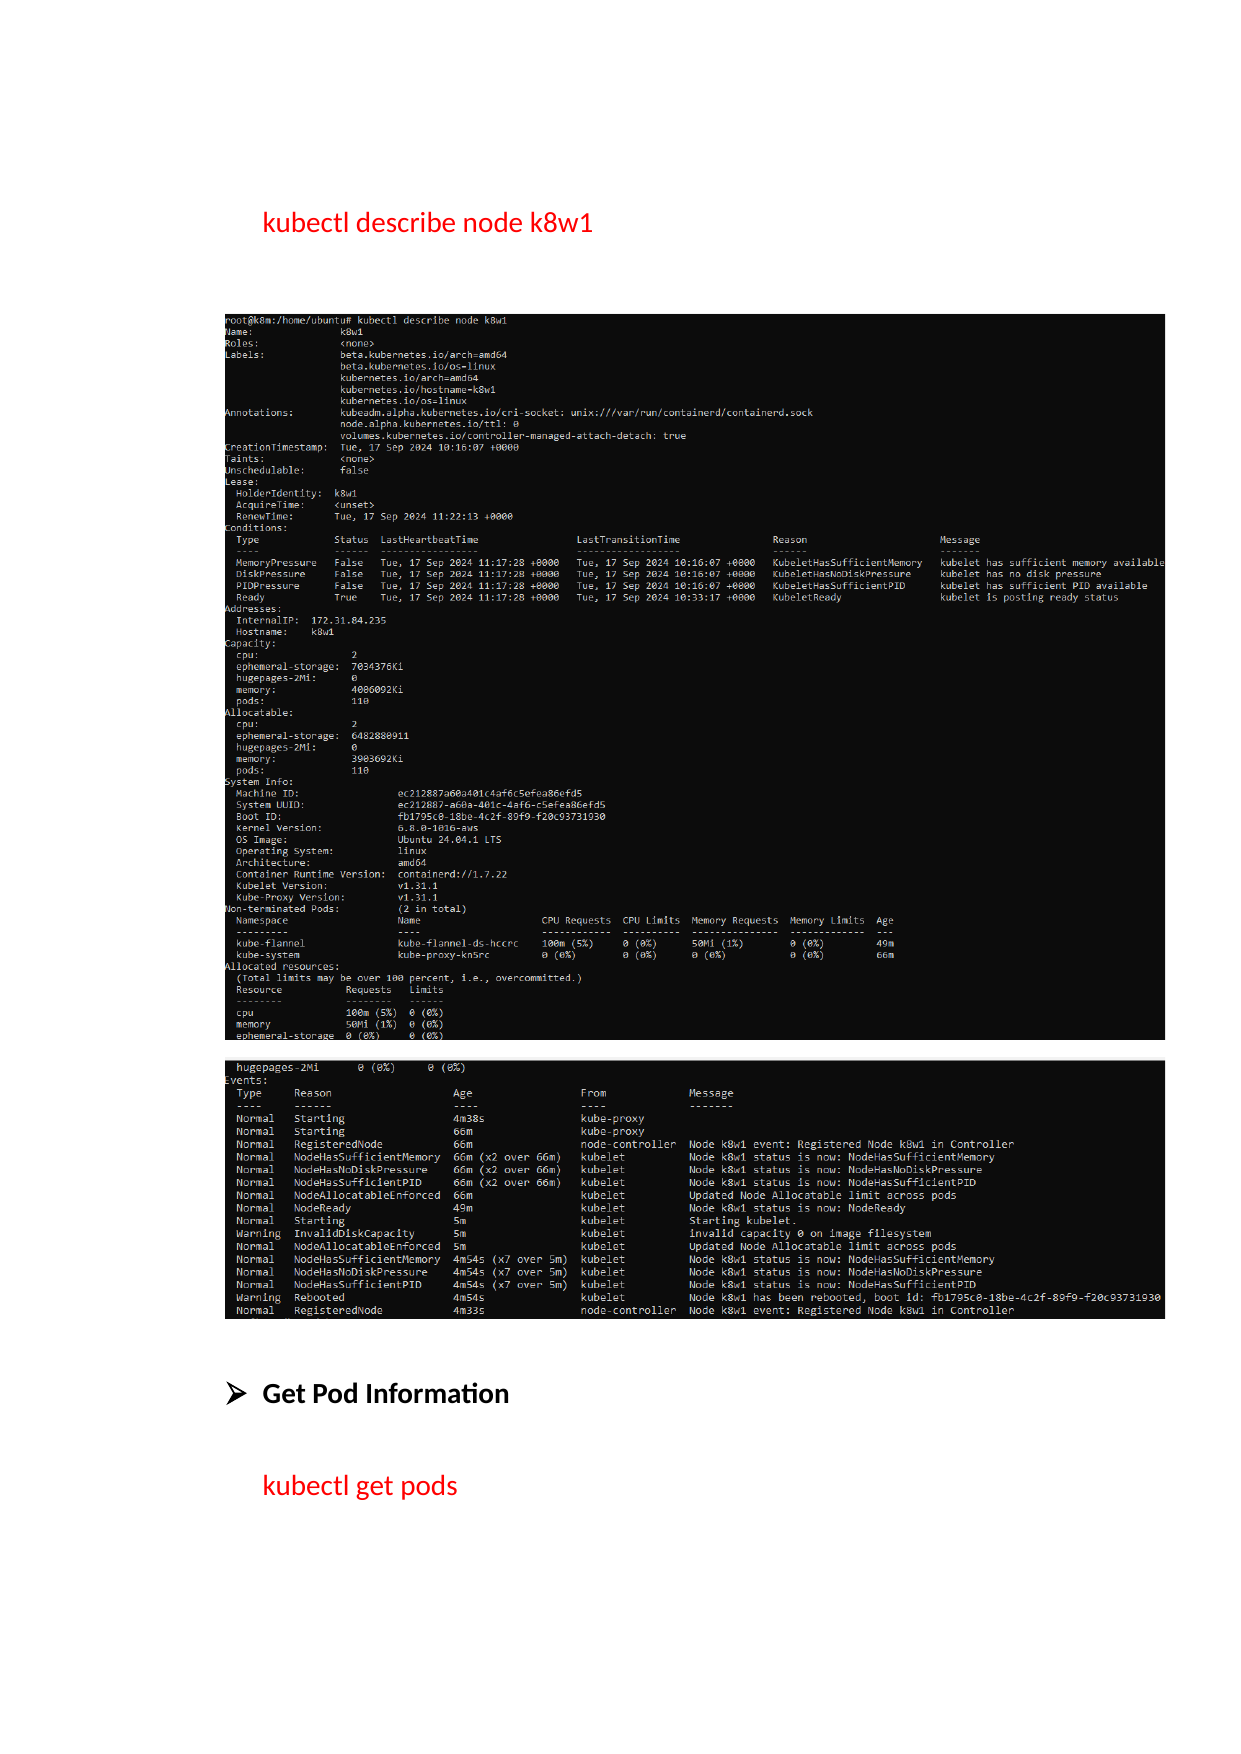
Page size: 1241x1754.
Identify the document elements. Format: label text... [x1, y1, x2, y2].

text kubectl describe node k8w1 [262, 204, 1090, 240]
picture [225, 313, 1166, 1040]
picture [225, 1057, 1166, 1319]
list Get Pod Information [225, 1375, 1090, 1411]
text kubectl get pods [262, 1467, 1090, 1503]
